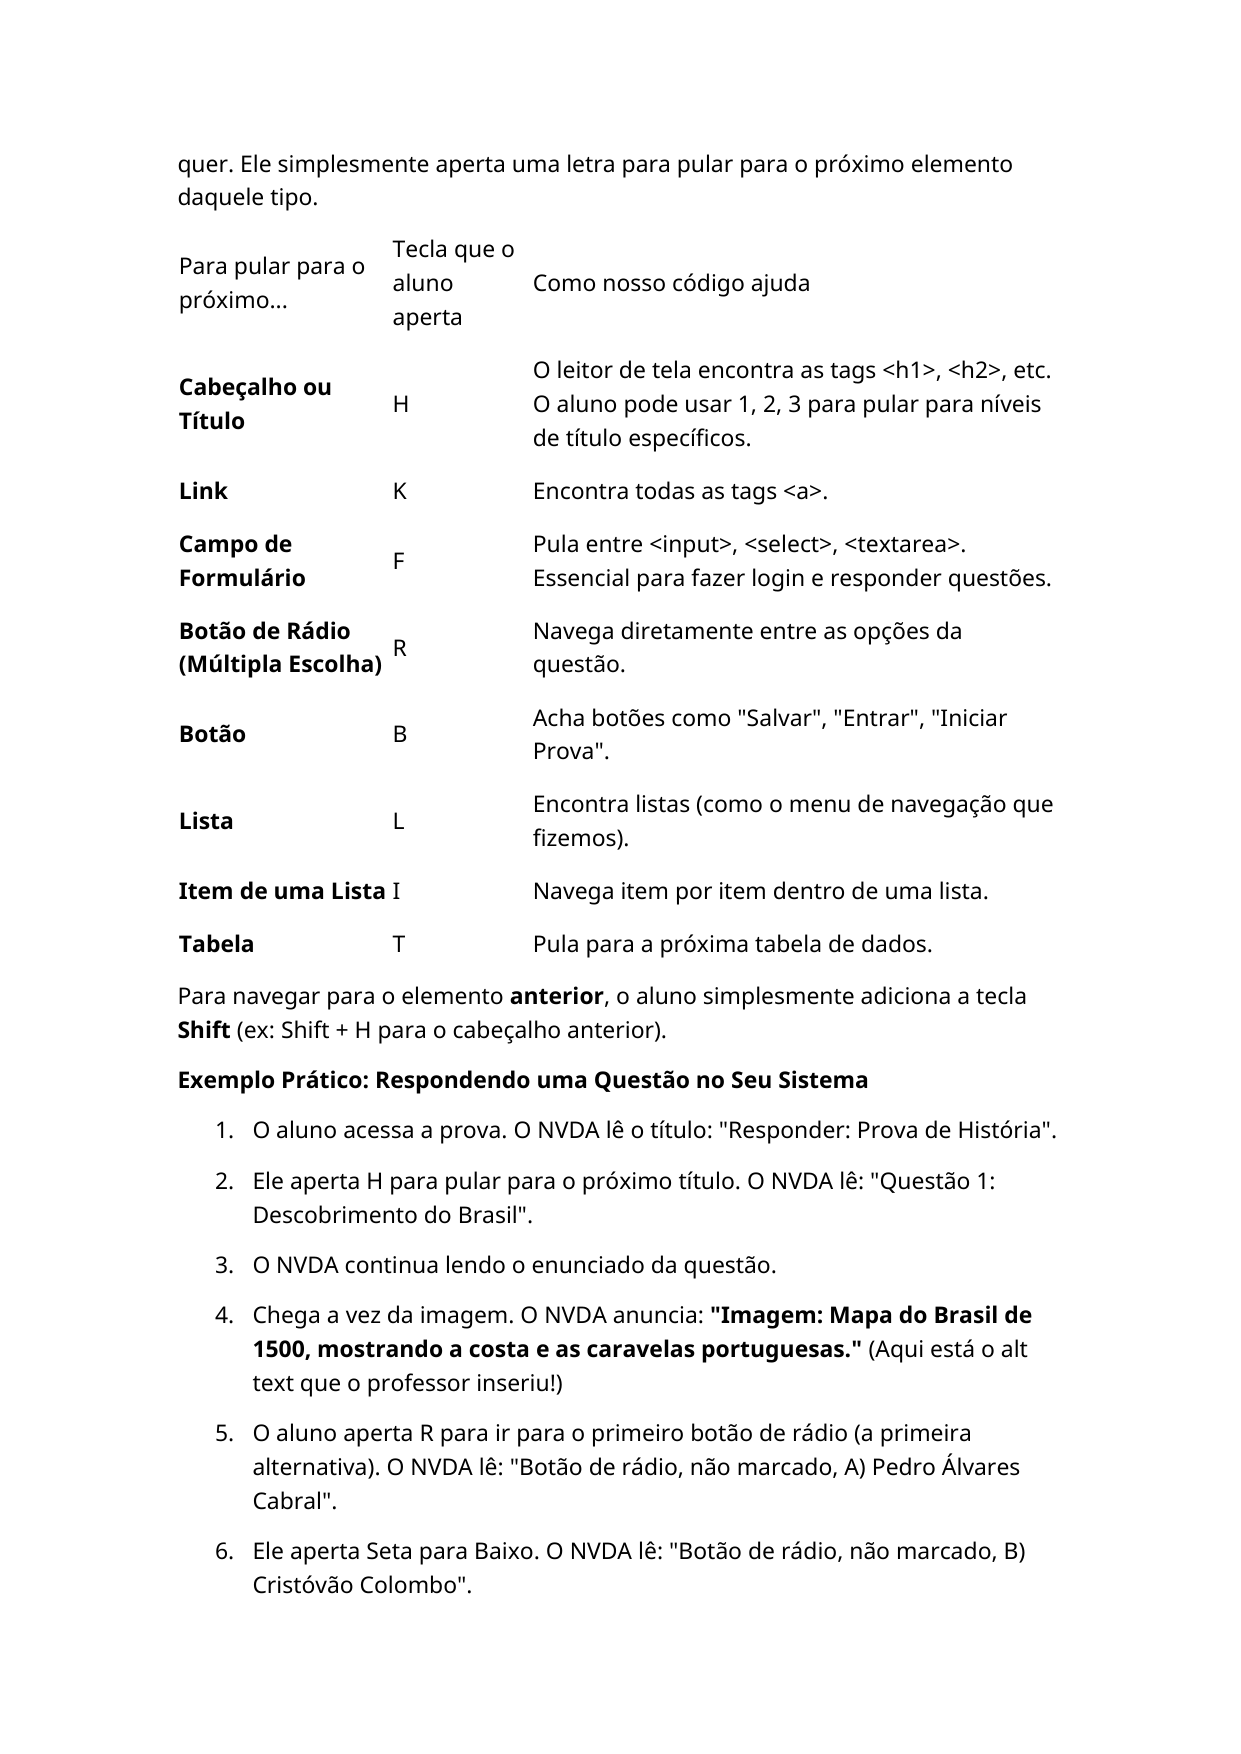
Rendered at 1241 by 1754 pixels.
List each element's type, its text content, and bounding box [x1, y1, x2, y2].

table_header Para pular para o próximo... [177, 232, 391, 352]
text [177, 148, 1063, 213]
text Para navegar para o elemento anterior, o aluno simplesmente adiciona a tecla Shift (ex: Shift + H para o cabeçalho anterior). [177, 980, 1063, 1045]
list Ele aperta Seta para Baixo. O NVDA lê: "Botão de rádio, não marcado, B) Cristóvão Colombo". [215, 1535, 1063, 1600]
table_cell Tabela [177, 927, 391, 980]
table_cell Cabeçalho ou Título [177, 353, 391, 473]
table_header Como nosso código ajuda [531, 232, 1063, 352]
table_cell H [391, 353, 531, 473]
table_cell Botão de Rádio (Múltipla Escolha) [177, 613, 391, 700]
table_cell Pula entre <input>, <select>, <textarea>. Essencial para fazer login e responder questões. [531, 526, 1063, 613]
table_cell T [391, 927, 531, 980]
table_cell L [391, 787, 531, 874]
table_cell Item de uma Lista [177, 874, 391, 927]
list Ele aperta H para pular para o próximo título. O NVDA lê: "Questão 1: Descobrimento do Brasil". [215, 1165, 1063, 1230]
table_cell Lista [177, 787, 391, 874]
table_cell Navega item por item dentro de uma lista. [531, 874, 1063, 927]
table_cell F [391, 526, 531, 613]
table_cell Botão [177, 700, 391, 787]
table_header Tecla que o aluno aperta [391, 232, 531, 352]
table_cell R [391, 613, 531, 700]
table_cell Encontra todas as tags <a>. [531, 473, 1063, 526]
list O aluno aperta R para ir para o primeiro botão de rádio (a primeira alternativa). O NVDA lê: "Botão de rádio, não marcado, A) Pedro Álvares Cabral". [215, 1417, 1063, 1516]
table_cell Link [177, 473, 391, 526]
table_cell Pula para a próxima tabela de dados. [531, 927, 1063, 980]
table_cell Navega diretamente entre as opções da questão. [531, 613, 1063, 700]
table_cell I [391, 874, 531, 927]
table_cell Campo de Formulário [177, 526, 391, 613]
table_cell K [391, 473, 531, 526]
table_cell O leitor de tela encontra as tags <h1>, <h2>, etc. O aluno pode usar 1, 2, 3 para pular para níveis de título específicos. [531, 353, 1063, 473]
table_cell B [391, 700, 531, 787]
list Chega a vez da imagem. O NVDA anuncia: "Imagem: Mapa do Brasil de 1500, mostrando a costa e as caravelas portuguesas." (Aqui está o alt text que o professor inseriu!) [215, 1299, 1063, 1398]
table_cell Encontra listas (como o menu de navegação que fizemos). [531, 787, 1063, 874]
table_cell Acha botões como "Salvar", "Entrar", "Iniciar Prova". [531, 700, 1063, 787]
text Exemplo Prático: Respondendo uma Questão no Seu Sistema [177, 1064, 1063, 1095]
list O aluno acessa a prova. O NVDA lê o título: "Responder: Prova de História". [215, 1114, 1063, 1146]
list O NVDA continua lendo o enunciado da questão. [215, 1249, 1063, 1280]
